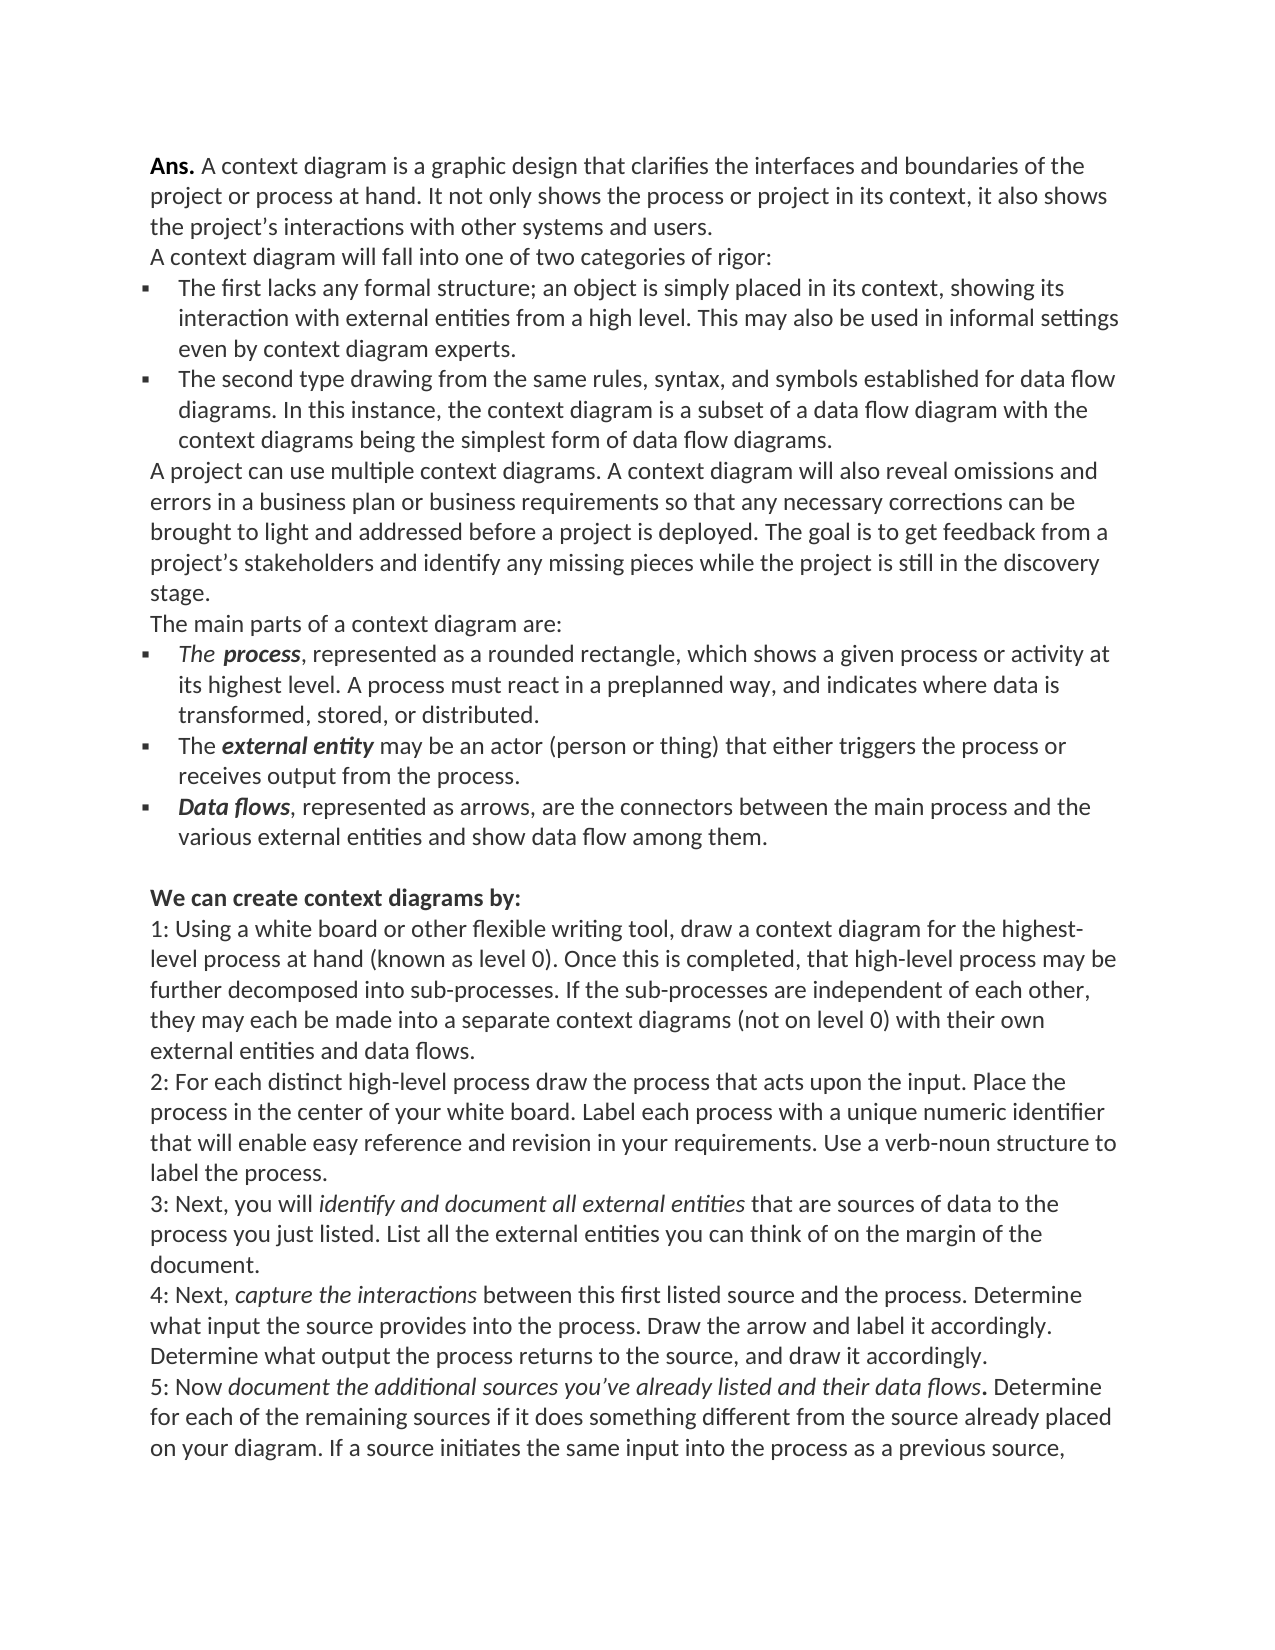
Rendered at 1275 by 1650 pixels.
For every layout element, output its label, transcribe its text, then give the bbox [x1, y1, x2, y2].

list Data flows, represented as arrows, are the connectors between the main process and the various external entities and show data flow among them. [141, 791, 1125, 852]
text 2: For each distinct high-level process draw the process that acts upon the input. Place the process in the center of your white board. Label each process with a unique numeric identifier that will enable easy reference and revision in your requirements. Use a verb-noun structure to label the process. [150, 1066, 1125, 1188]
list The process, represented as a rounded rectangle, which shows a given process or activity at its highest level. A process must react in a preplanned way, and indicates where data is transformed, stored, or distributed. [141, 638, 1125, 730]
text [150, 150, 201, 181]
text 1: Using a white board or other flexible writing tool, draw a context diagram for the highest-level process at hand (known as level 0). Once this is completed, that high-level process may be further decomposed into sub-processes. If the sub-processes are independent of each other, they may each be made into a separate context diagrams (not on level 0) with their own external entities and data flows. [150, 913, 1125, 1066]
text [150, 1371, 1125, 1462]
list The first lacks any formal structure; an object is simply placed in its context, showing its interaction with external entities from a high level. This may also be used in informal settings even by context diagram experts. [141, 272, 1125, 364]
text Ans. A context diagram is a graphic design that clarifies the interfaces and boundaries of the project or process at hand. It not only shows the process or project in its context, it also shows the project’s interactions with other systems and users. [714, 150, 1125, 242]
text The main parts of a context diagram are: [150, 608, 1125, 638]
list The second type drawing from the same rules, syntax, and symbols established for data flow diagrams. In this instance, the context diagram is a subset of a data flow diagram with the context diagrams being the simplest form of data flow diagrams. [141, 364, 1125, 455]
text We can create context diagrams by: [150, 882, 1125, 913]
text A context diagram will fall into one of two categories of rigor: [150, 242, 1125, 272]
list The external entity may be an actor (person or thing) that either triggers the process or receives output from the process. [141, 730, 1125, 791]
text 4: Next, capture the interactions between this first listed source and the process. Determine what input the source provides into the process. Draw the arrow and label it accordingly. Determine what output the process returns to the source, and draw it accordingly. [150, 1279, 1125, 1371]
text A project can use multiple context diagrams. A context diagram will also reveal omissions and errors in a business plan or business requirements so that any necessary corrections can be brought to light and addressed before a project is deployed. The goal is to get feedback from a project’s stakeholders and identify any missing pieces while the project is still in the discovery stage. [150, 455, 1125, 608]
text 3: Next, you will identify and document all external entities that are sources of data to the process you just listed. List all the external entities you can think of on the margin of the document. [150, 1188, 1125, 1279]
